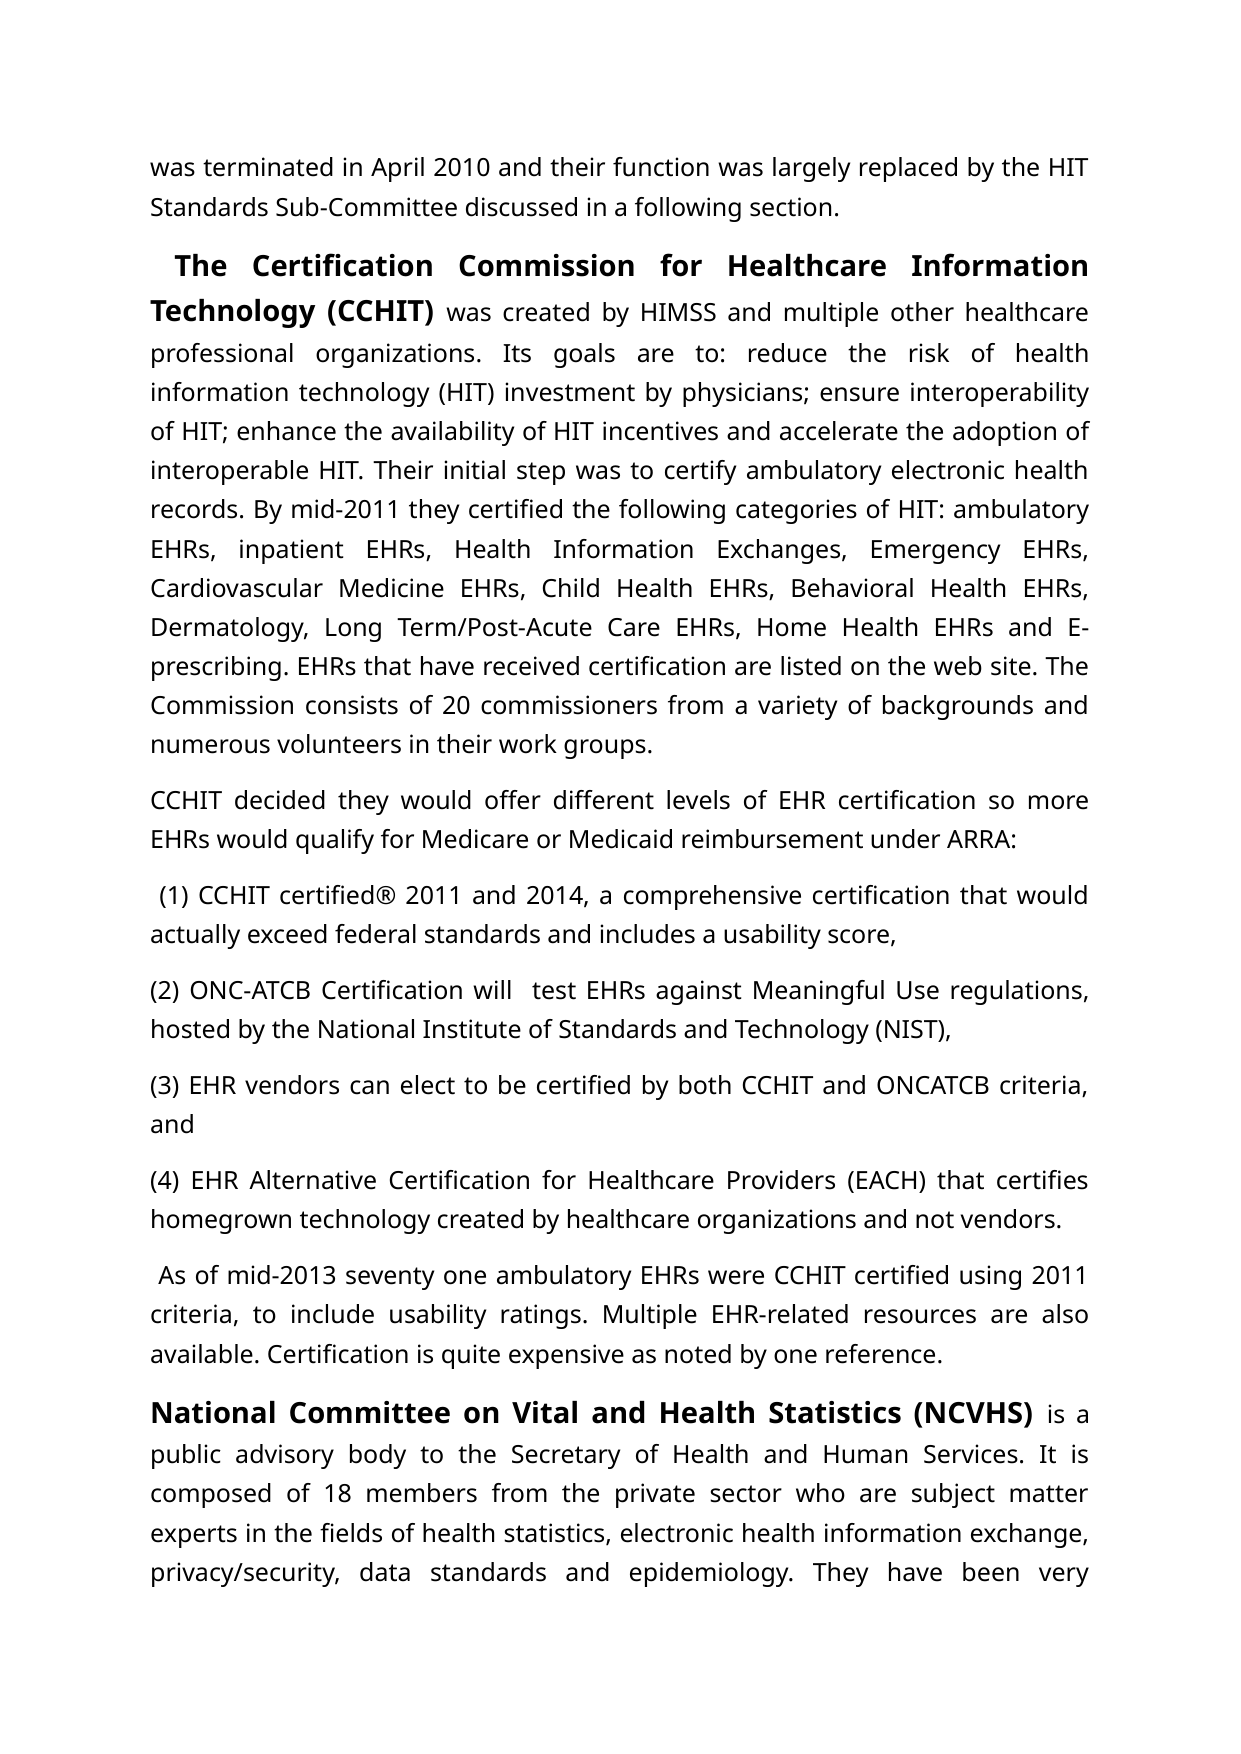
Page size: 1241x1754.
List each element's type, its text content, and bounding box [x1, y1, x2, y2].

text (1) CCHIT certified® 2011 and 2014, a comprehensive certification that would actually exceed federal standards and includes a usability score, [150, 878, 1090, 951]
text The Certification Commission for Healthcare Information Technology (CCHIT) was created by HIMSS and multiple other healthcare professional organizations. Its goals are to: reduce the risk of health information technology (HIT) investment by physicians; ensure interoperability of HIT; enhance the availability of HIT incentives and accelerate the adoption of interoperable HIT. Their initial step was to certify ambulatory electronic health records. By mid-2011 they certified the following categories of HIT: ambulatory EHRs, inpatient EHRs, Health Information Exchanges, Emergency EHRs, Cardiovascular Medicine EHRs, Child Health EHRs, Behavioral Health EHRs, Dermatology, Long Term/Post-Acute Care EHRs, Home Health EHRs and E-prescribing. EHRs that have received certification are listed on the web site. The Commission consists of 20 commissioners from a variety of backgrounds and numerous volunteers in their work groups. [150, 245, 1090, 761]
text As of mid-2013 seventy one ambulatory EHRs were CCHIT certified using 2011 criteria, to include usability ratings. Multiple EHR-related resources are also available. Certification is quite expensive as noted by one reference. [150, 1258, 1090, 1370]
text (2) ONC-ATCB Certification will test EHRs against Meaningful Use regulations, hosted by the National Institute of Standards and Technology (NIST), [150, 973, 1090, 1046]
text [150, 150, 1090, 223]
text CCHIT decided they would offer different levels of EHR certification so more EHRs would qualify for Medicare or Medicaid reimbursement under ARRA: [150, 783, 1090, 856]
text (4) EHR Alternative Certification for Healthcare Providers (EACH) that certifies homegrown technology created by healthcare organizations and not vendors. [150, 1163, 1090, 1236]
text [150, 1392, 1090, 1588]
text (3) EHR vendors can elect to be certified by both CCHIT and ONCATCB criteria, and [150, 1068, 1090, 1141]
